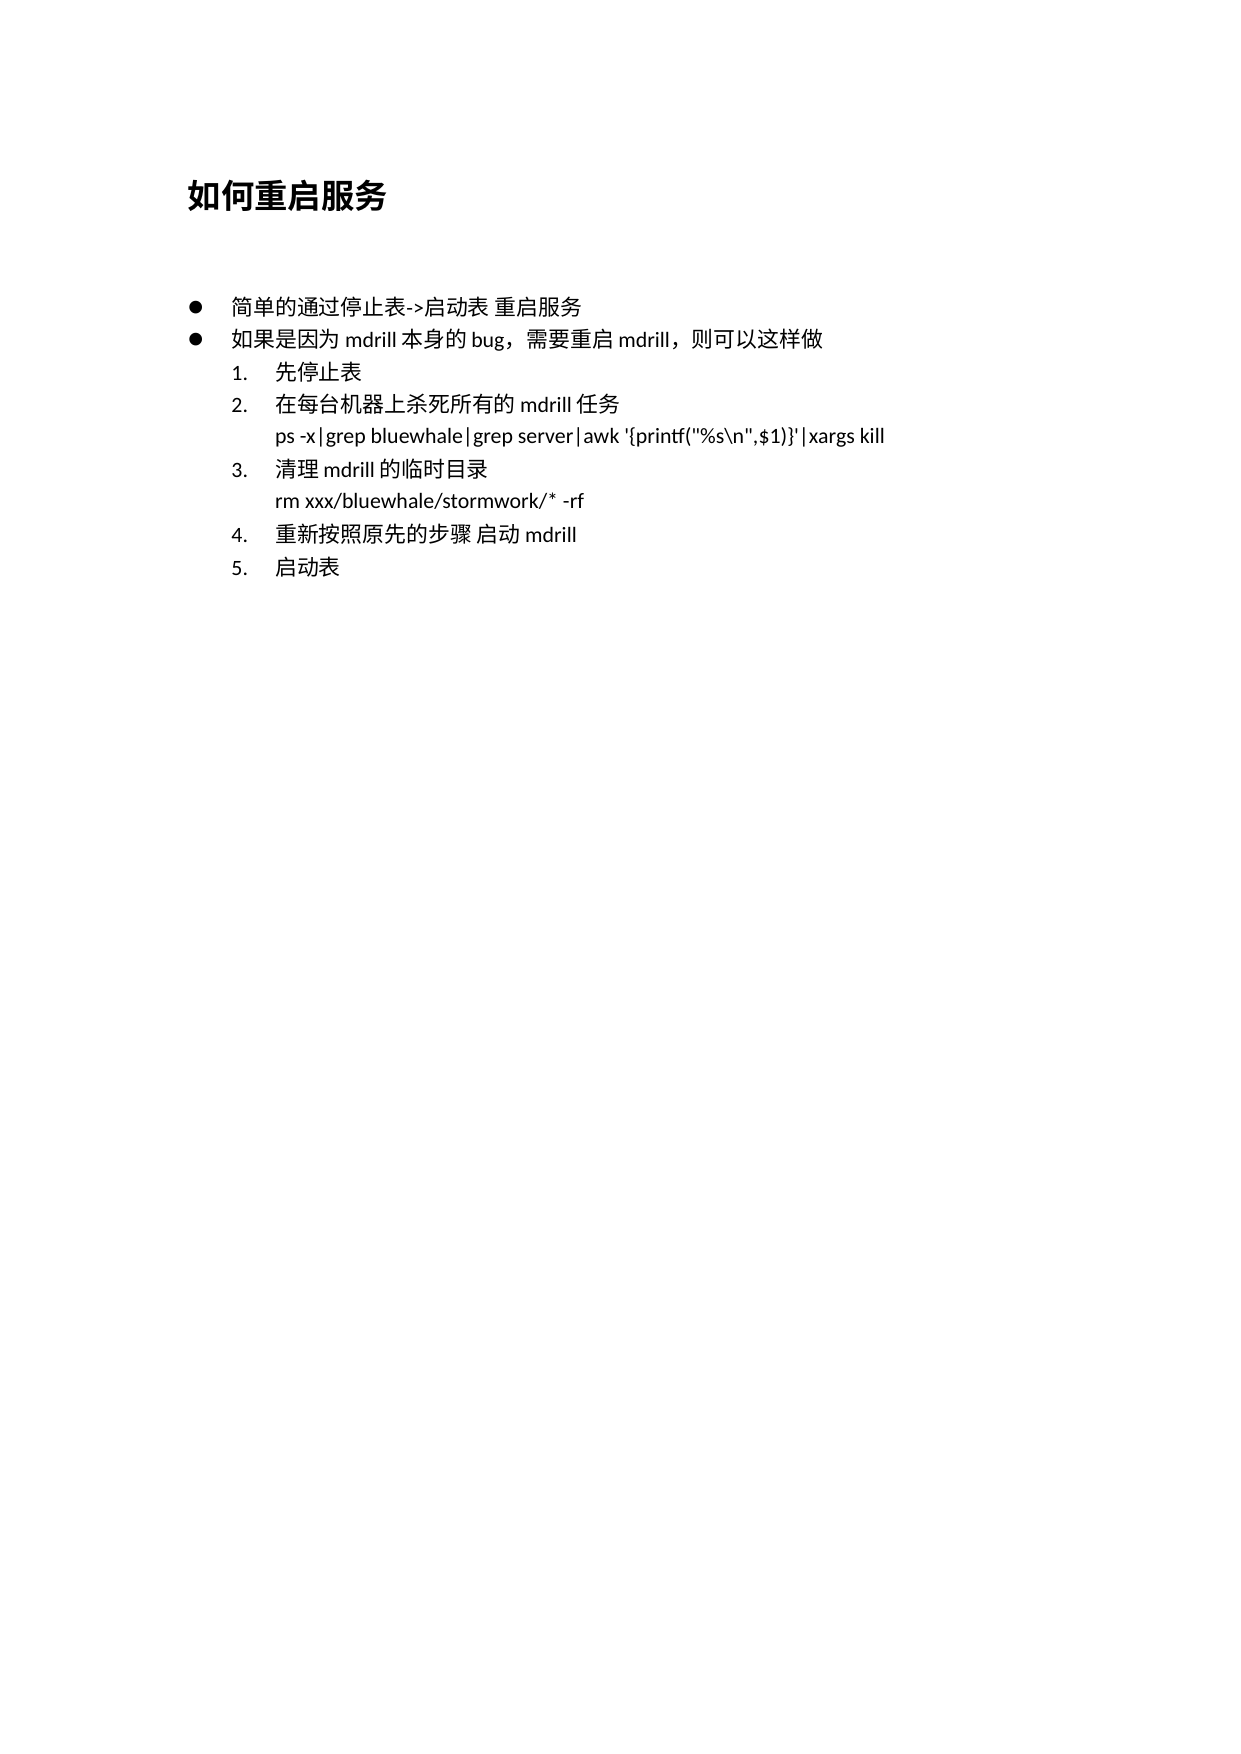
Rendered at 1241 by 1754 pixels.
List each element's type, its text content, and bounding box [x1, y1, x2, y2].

list 重新按照原先的步骤 启动mdrill [231, 517, 1053, 549]
list 先停止表 [231, 354, 1053, 387]
list ps -x|grep bluewhale|grep server|awk '{printf("%s\n",$1)}'|xargs kill [275, 419, 1053, 452]
list 如果是因为mdrill本身的bug，需要重启mdrill，则可以这样做 [187, 322, 1053, 354]
list 启动表 [231, 549, 1053, 582]
list 清理mdrill的临时目录 [231, 452, 1053, 484]
subtitle 如何重启服务 [187, 162, 1053, 227]
list rm xxx/bluewhale/stormwork/* -rf [275, 484, 1053, 517]
list 简单的通过停止表->启动表 重启服务 [187, 289, 1053, 322]
list 在每台机器上杀死所有的mdrill任务 [231, 387, 1053, 419]
